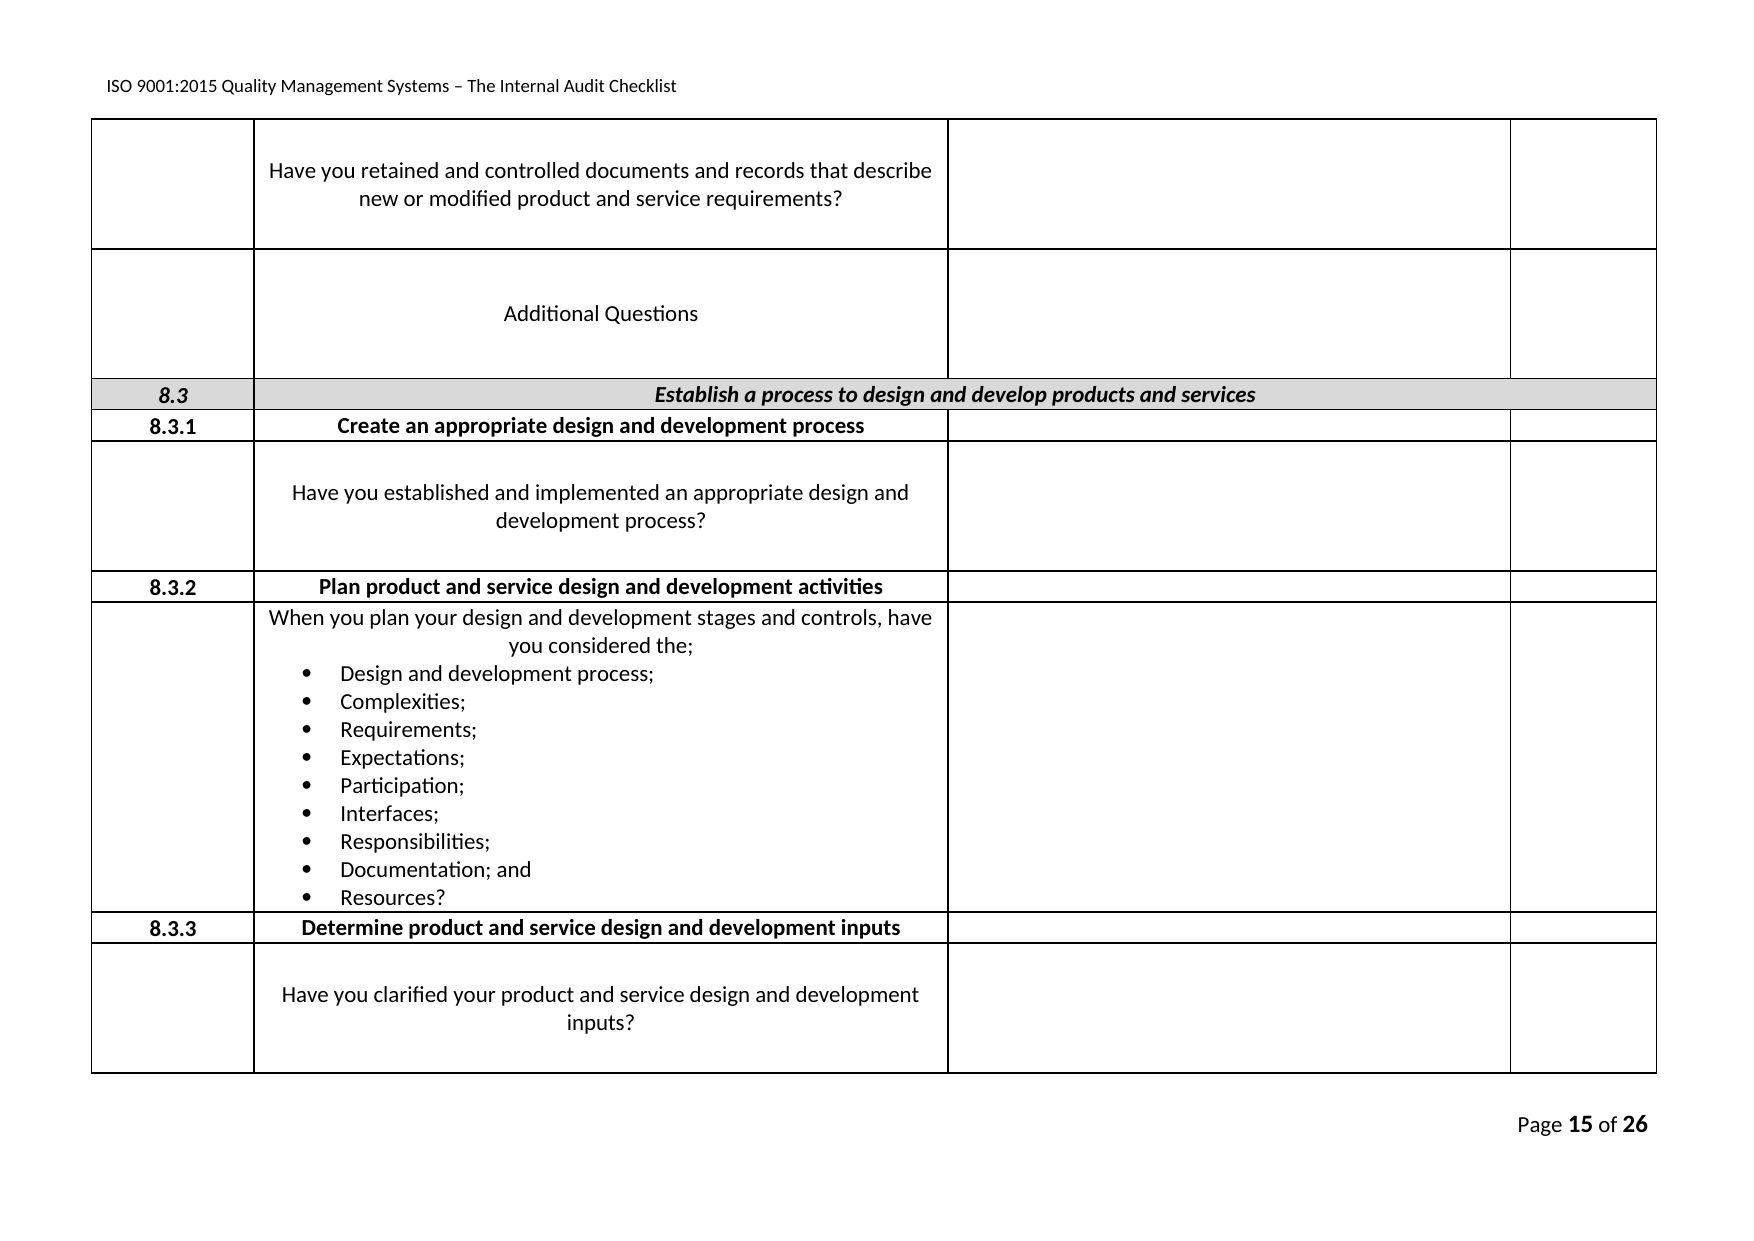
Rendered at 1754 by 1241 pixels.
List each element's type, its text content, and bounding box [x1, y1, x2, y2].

table_cell [949, 250, 1510, 377]
table_cell [1511, 442, 1656, 570]
table_cell Plan product and service design and development activities [255, 572, 947, 601]
table_cell [1511, 603, 1656, 911]
table_cell [949, 120, 1510, 248]
table_cell Additional Questions [255, 250, 947, 377]
table_cell [1511, 410, 1656, 440]
table_cell 8.3.3 [92, 913, 253, 942]
table_cell [92, 603, 253, 911]
table_cell 8.3.2 [92, 572, 253, 601]
table_cell Create an appropriate design and development process [255, 410, 947, 440]
table_cell [92, 120, 253, 248]
table_cell [92, 944, 253, 1072]
table_cell [949, 572, 1510, 601]
table_cell Have you established and implemented an appropriate design and development process? [255, 442, 947, 570]
table_cell [949, 410, 1510, 440]
table_cell Have you clarified your product and service design and development inputs? [255, 944, 947, 1072]
table_cell When you plan your design and development stages and controls, have you considered the; Design and development process; Complexities; Requirements; Expectations; Participation; Interfaces; Responsibilities; Documentation; and Resources? [255, 603, 947, 911]
table_cell [1511, 944, 1656, 1072]
table_cell [1511, 572, 1656, 601]
table_cell [949, 442, 1510, 570]
table_cell Establish a process to design and develop products and services [255, 379, 1656, 409]
table_cell 8.3.1 [92, 410, 253, 440]
table_cell [1511, 120, 1656, 248]
table_cell 8.3 [92, 379, 253, 409]
table_cell [949, 944, 1510, 1072]
table_cell [92, 442, 253, 570]
table_cell [949, 603, 1510, 911]
table_cell Determine product and service design and development inputs [255, 913, 947, 942]
table_cell [92, 250, 253, 377]
table_cell Have you retained and controlled documents and records that describe new or modified product and service requirements? [255, 120, 947, 248]
table_cell [949, 913, 1510, 942]
table_cell [1511, 250, 1656, 377]
table_cell [1511, 913, 1656, 942]
